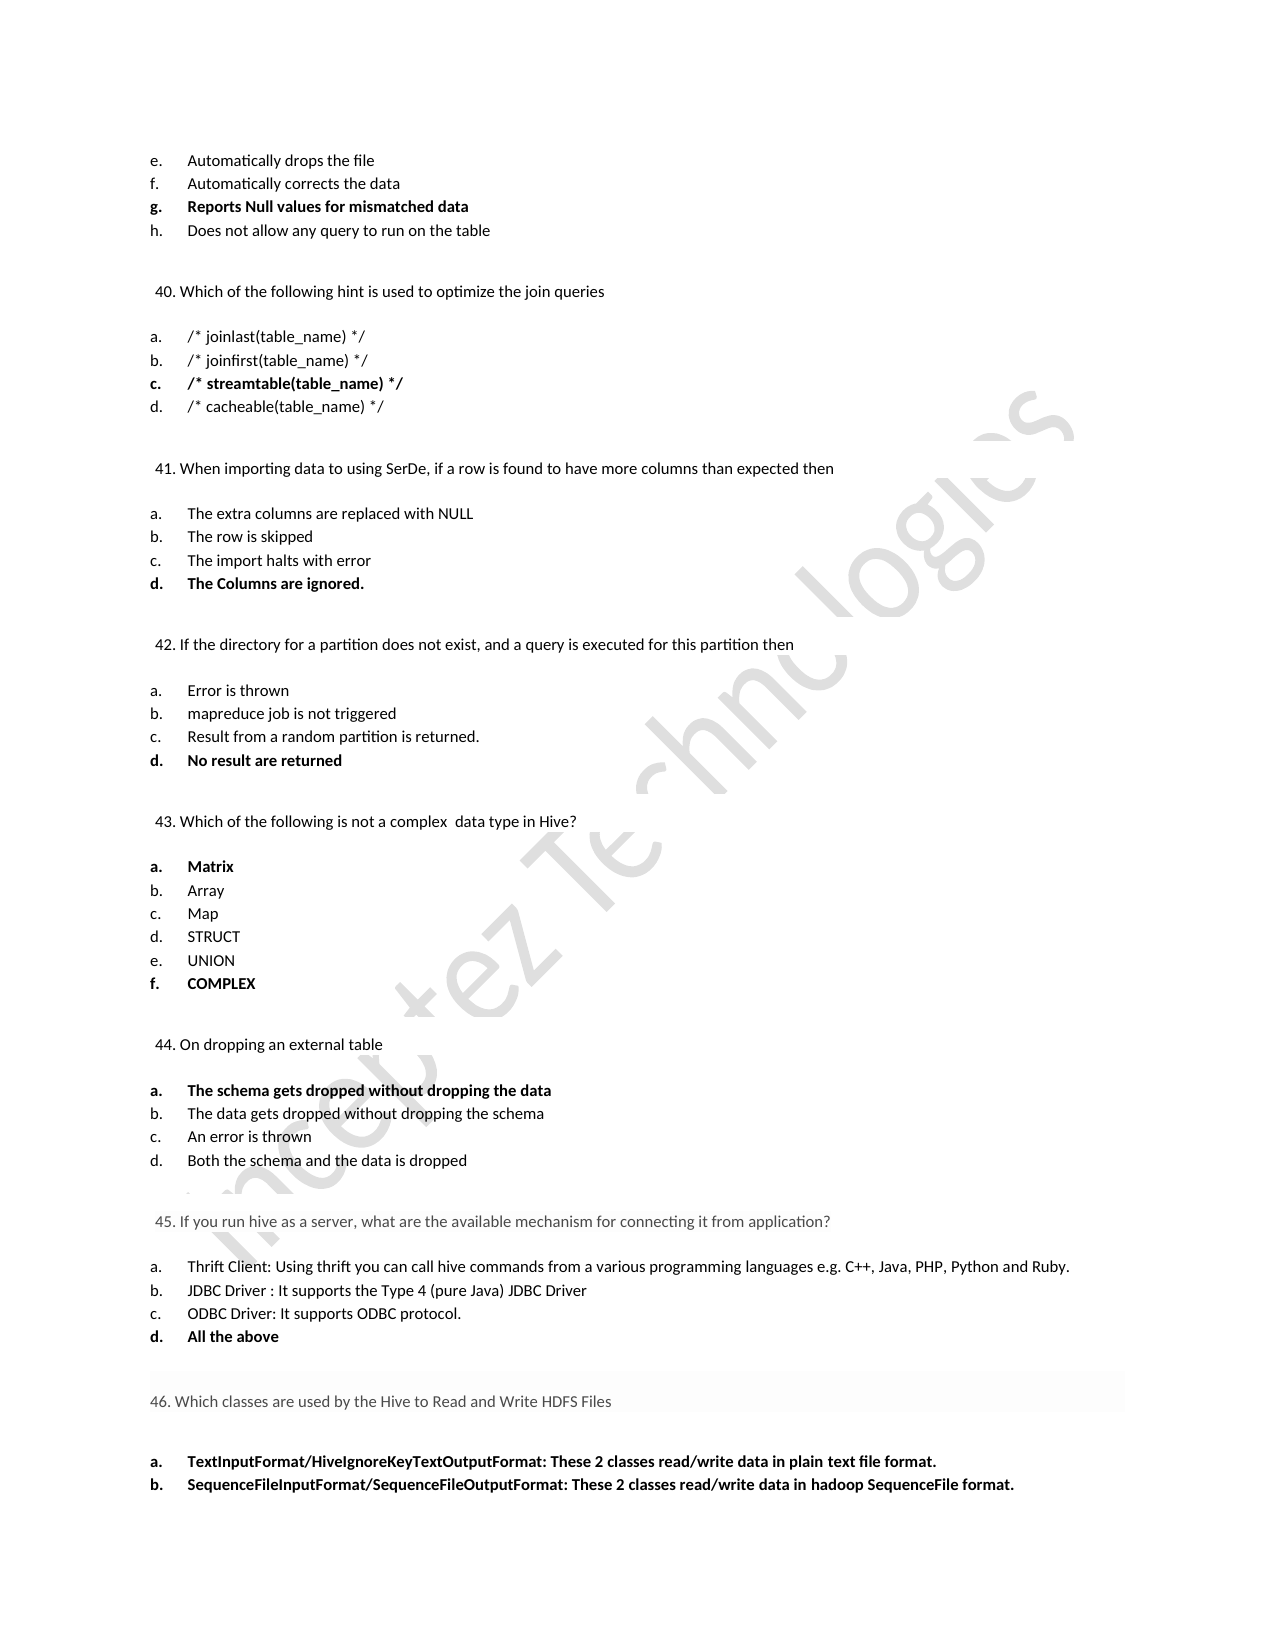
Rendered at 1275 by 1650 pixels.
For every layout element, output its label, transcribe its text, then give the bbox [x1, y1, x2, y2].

list Automatically corrects the data [150, 173, 1125, 194]
list Array [150, 880, 1125, 900]
list Error is thrown [150, 680, 1125, 700]
list The extra columns are replaced with NULL [150, 503, 1125, 524]
list Both the schema and the data is dropped [150, 1150, 1125, 1170]
list The schema gets dropped without dropping the data [150, 1080, 1125, 1100]
list An error is thrown [150, 1127, 1125, 1147]
list The row is skipped [150, 527, 1125, 547]
list SequenceFileInputFormat/SequenceFileOutputFormat: These 2 classes read/write data in hadoop SequenceFile format. [150, 1474, 1125, 1494]
list COMPLEX [150, 973, 1125, 994]
text 43. Which of the following is not a complex data type in Hive? [155, 794, 1120, 832]
list Reports Null values for mismatched data [150, 197, 1125, 217]
list The import halts with error [150, 550, 1125, 570]
list UNION [150, 950, 1125, 970]
list Automatically drops the file [150, 150, 1125, 170]
list The Columns are ignored. [150, 573, 1125, 594]
list Matrix [150, 857, 1125, 877]
list Result from a random partition is returned. [150, 727, 1125, 747]
list Does not allow any query to run on the table [150, 220, 1125, 240]
list /* streamtable(table_name) */ [150, 373, 1125, 394]
list /* cacheable(table_name) */ [150, 397, 1125, 417]
list mapreduce job is not triggered [150, 703, 1125, 724]
text 45. If you run hive as a server, what are the available mechanism for connecting it from application? [155, 1194, 1120, 1232]
list STRUCT [150, 927, 1125, 947]
list The data gets dropped without dropping the schema [150, 1103, 1125, 1124]
text 42. If the directory for a partition does not exist, and a query is executed for this partition then [155, 617, 1120, 655]
text 46. Which classes are used by the Hive to Read and Write HDFS Files [150, 1371, 1125, 1412]
list Thrift Client: Using thrift you can call hive commands from a various programming languages e.g. C++, Java, PHP, Python and Ruby. [150, 1257, 1125, 1277]
list Map [150, 903, 1125, 924]
text 44. On dropping an external table [155, 1017, 1120, 1055]
list /* joinfirst(table_name) */ [150, 350, 1125, 370]
list No result are returned [150, 750, 1125, 770]
list JDBC Driver : It supports the Type 4 (pure Java) JDBC Driver [150, 1280, 1125, 1300]
list ODBC Driver: It supports ODBC protocol. [150, 1303, 1125, 1324]
list /* joinlast(table_name) */ [150, 327, 1125, 347]
text 41. When importing data to using SerDe, if a row is found to have more columns than expected then [155, 441, 1120, 478]
text 40. Which of the following hint is used to optimize the join queries [155, 264, 1120, 302]
list TextInputFormat/HiveIgnoreKeyTextOutputFormat: These 2 classes read/write data in plain text file format. [150, 1451, 1125, 1471]
list All the above [150, 1327, 1125, 1347]
